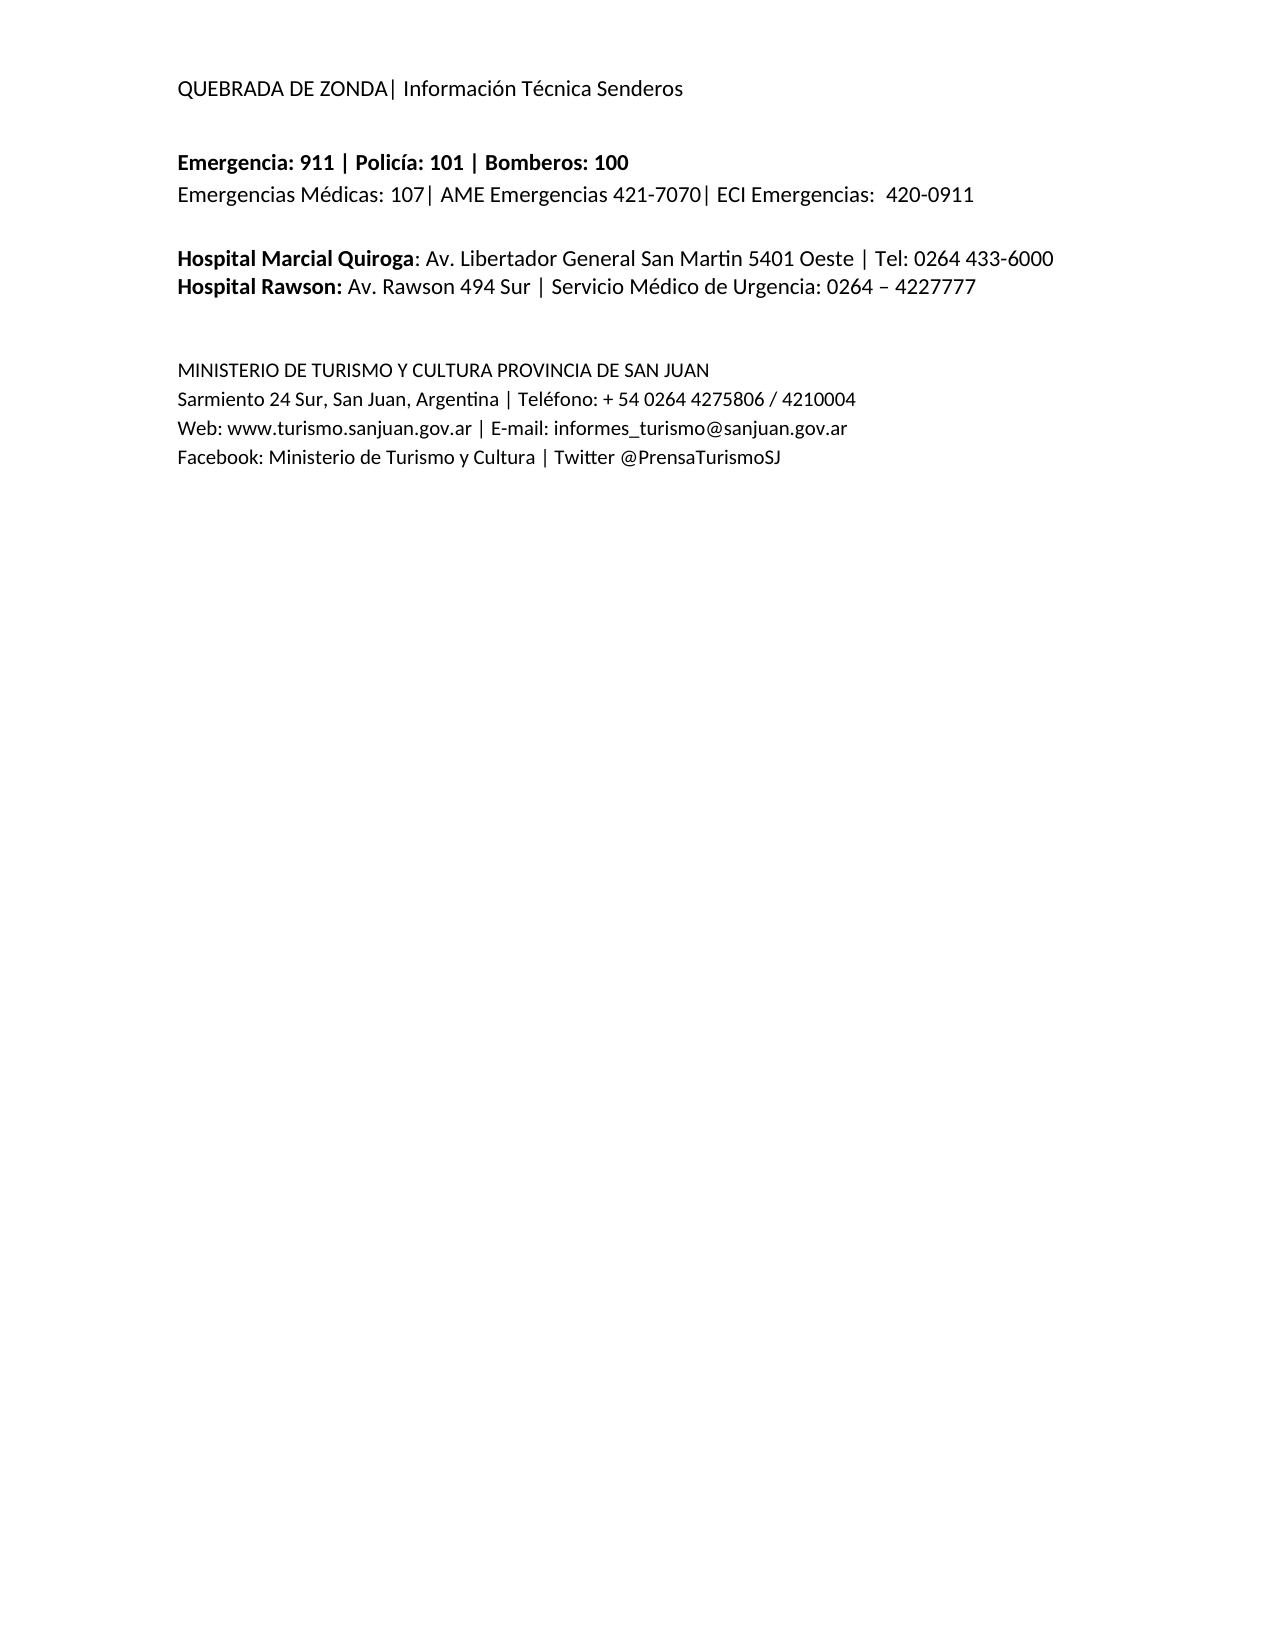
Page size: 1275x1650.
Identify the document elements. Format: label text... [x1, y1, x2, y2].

text Emergencia: 911 | Policía: 101 | Bomberos: 100 [177, 148, 1098, 176]
text Hospital Marcial Quiroga: Av. Libertador General San Martin 5401 Oeste | Tel: 0264 433-6000 [177, 244, 1098, 272]
text Web: www.turismo.sanjuan.gov.ar | E-mail: informes_turismo@sanjuan.gov.ar [177, 415, 1098, 441]
text MINISTERIO DE TURISMO Y CULTURA PROVINCIA DE SAN JUAN [177, 357, 1098, 382]
text Facebook: Ministerio de Turismo y Cultura | Twitter @PrensaTurismoSJ [177, 444, 1098, 470]
text Hospital Rawson: Av. Rawson 494 Sur | Servicio Médico de Urgencia: 0264 – 4227777 [177, 272, 1098, 300]
text Sarmiento 24 Sur, San Juan, Argentina | Teléfono: + 54 0264 4275806 / 4210004 [177, 386, 1098, 411]
text Emergencias Médicas: 107| AME Emergencias 421-7070| ECI Emergencias: 420-0911 [177, 180, 1098, 208]
